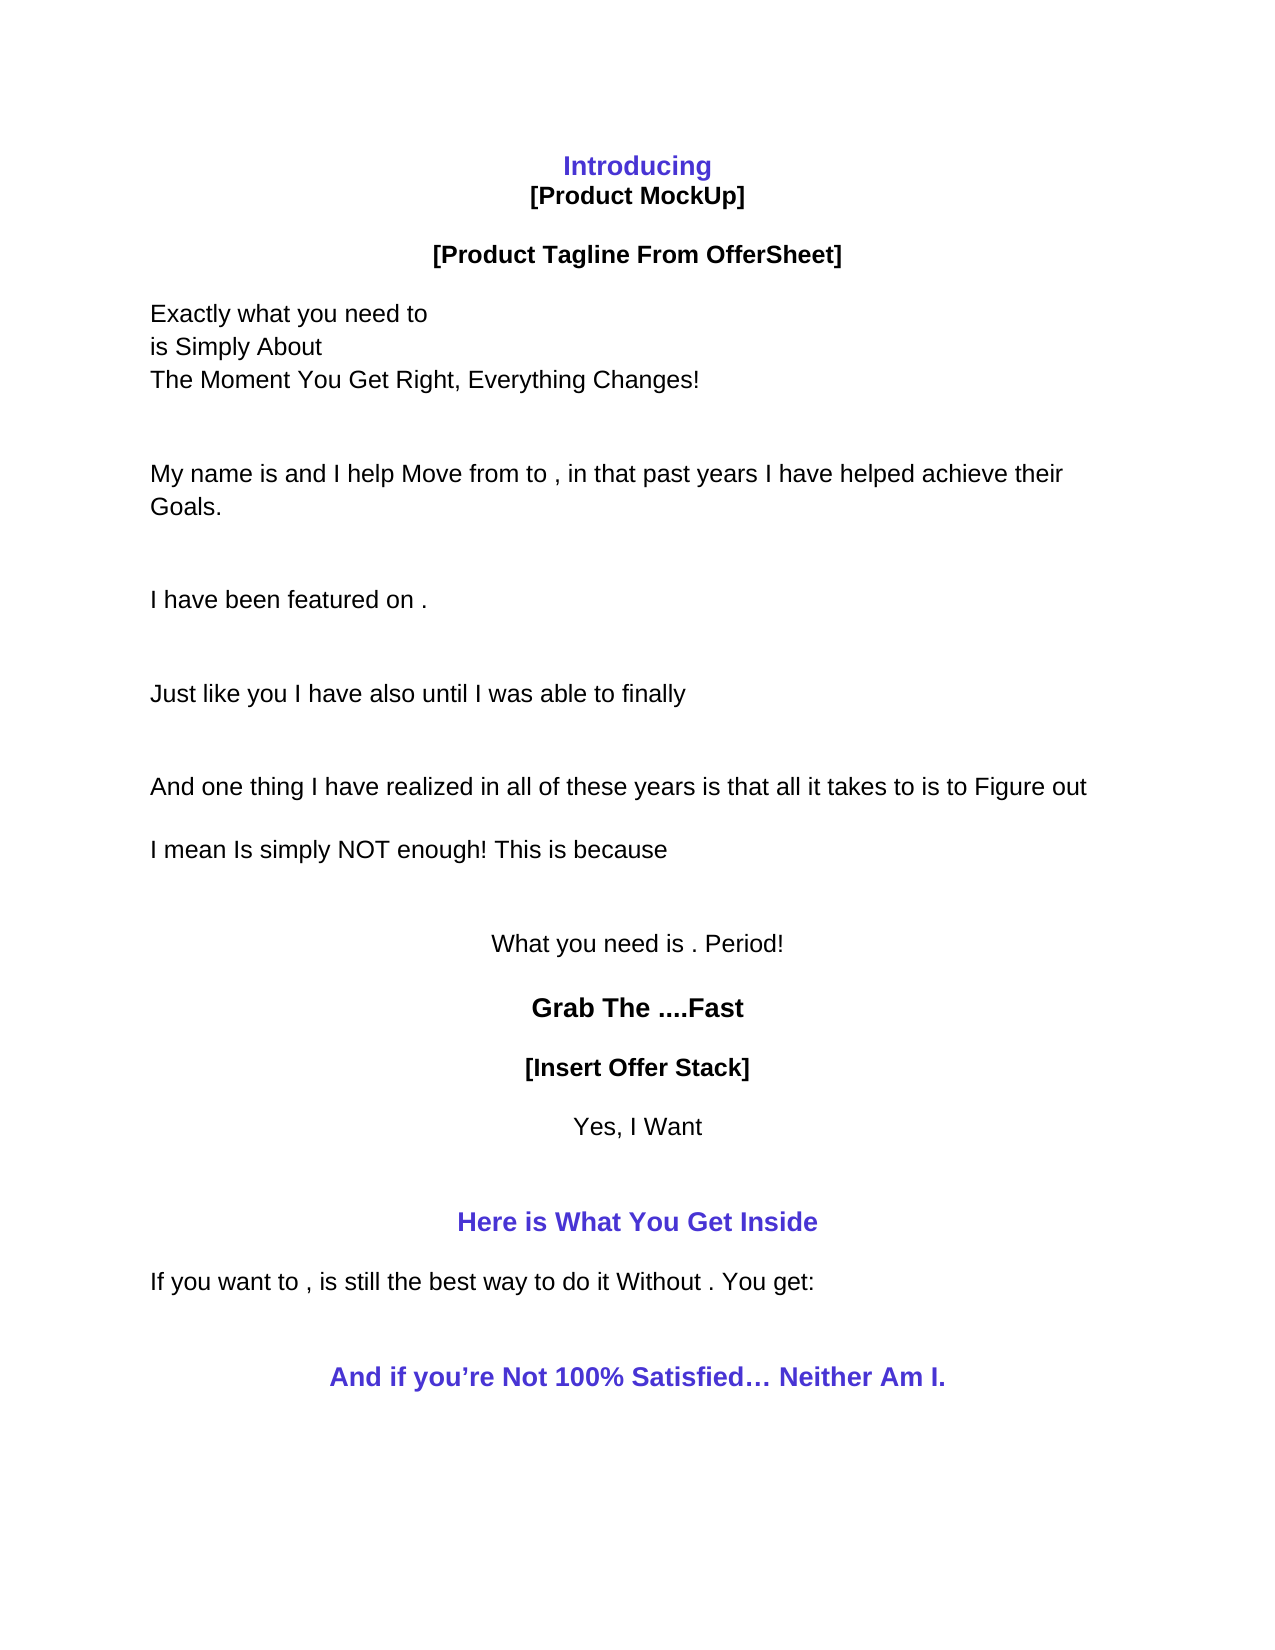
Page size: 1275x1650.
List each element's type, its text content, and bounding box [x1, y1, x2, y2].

text Yes, I Want [150, 1112, 1125, 1141]
text The Moment You Get Right, Everything Changes! [150, 365, 1125, 394]
subtitle [Insert Offer Stack] [150, 1053, 1125, 1082]
text If you want to , is still the best way to do it Without . You get: [150, 1267, 1125, 1296]
text Exactly what you need to [150, 299, 1125, 328]
subtitle Grab The ....Fast [150, 992, 1125, 1023]
subtitle And if you’re Not 100% Satisfied… Neither Am I.​ [150, 1361, 1125, 1392]
text I have been featured on . [150, 585, 1125, 614]
text I mean Is simply NOT enough! This is because [150, 835, 1125, 864]
text And one thing I have realized in all of these years is that all it takes to is to Figure out [150, 772, 1125, 801]
subtitle [Product Tagline From OfferSheet] [150, 240, 1125, 269]
text My name is and I help Move from to , in that past years I have helped achieve their Goals. [150, 459, 1125, 520]
subtitle Introducing [150, 150, 1125, 181]
subtitle Here is What You Get Inside [150, 1206, 1125, 1237]
text Just like you I have also until I was able to finally [150, 678, 1125, 707]
subtitle [Product MockUp] [150, 181, 1125, 210]
text is Simply About [150, 332, 1125, 361]
text What you need is . Period! [150, 929, 1125, 957]
